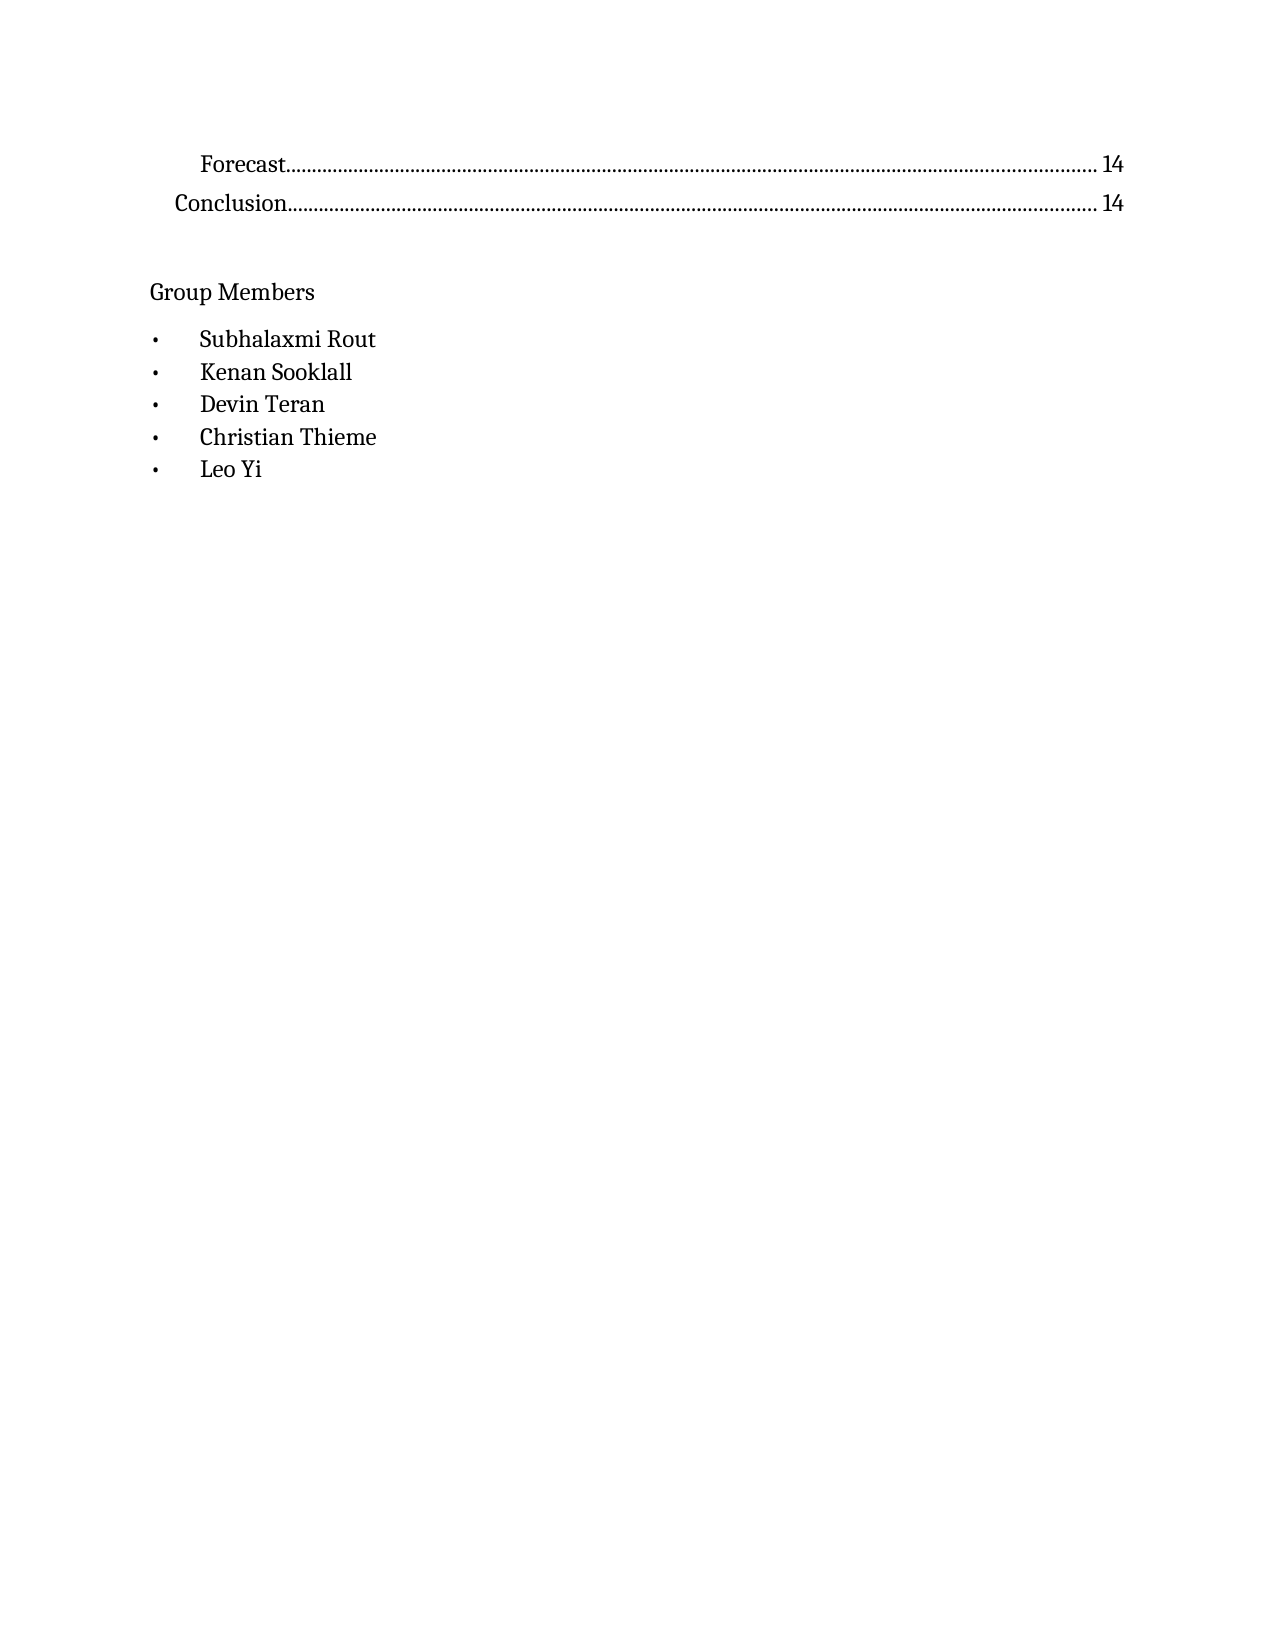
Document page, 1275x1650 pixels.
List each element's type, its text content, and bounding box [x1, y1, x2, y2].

text Group Members [150, 278, 1125, 307]
list Subhalaxmi Rout [150, 325, 1125, 354]
list Christian Thieme [150, 423, 1125, 452]
list Leo Yi [150, 455, 1125, 484]
list Devin Teran [150, 390, 1125, 419]
list Kenan Sooklall [150, 358, 1125, 387]
